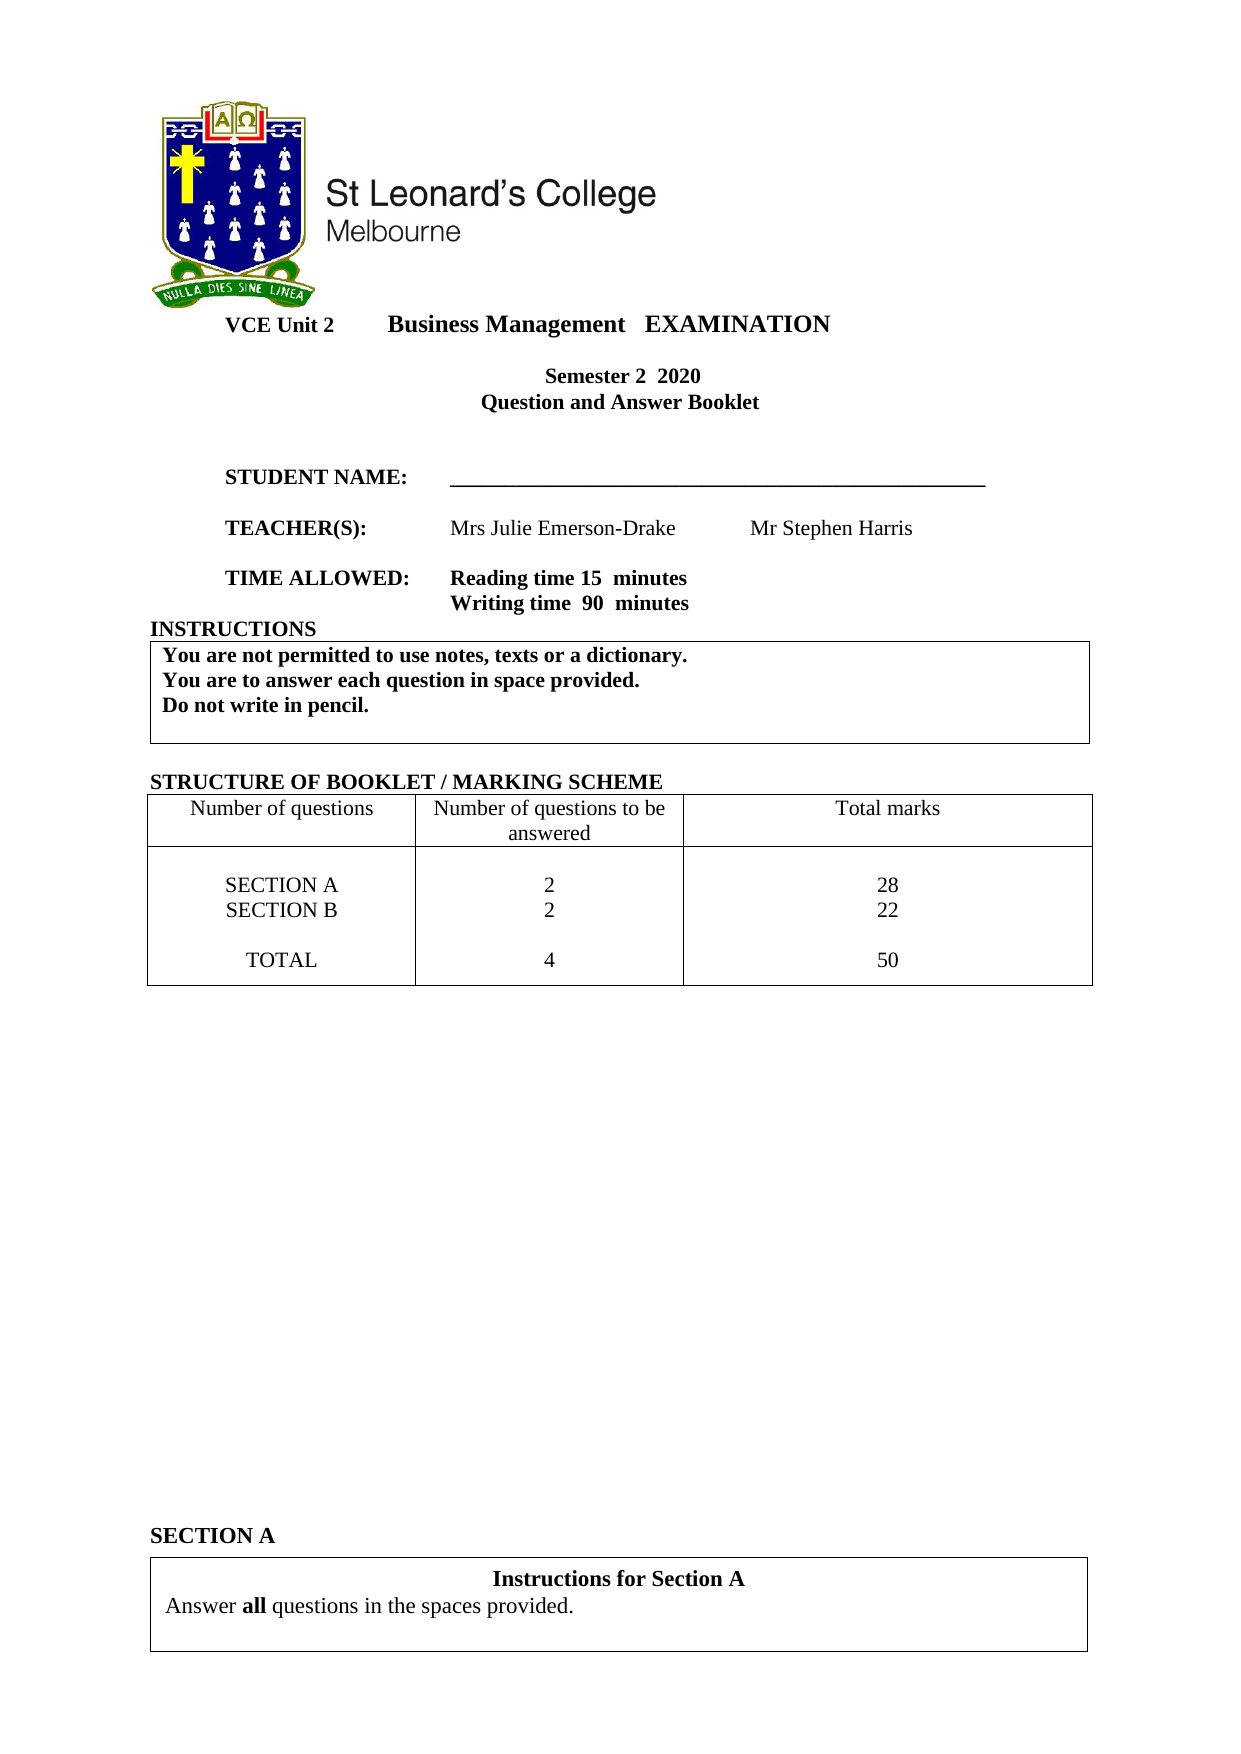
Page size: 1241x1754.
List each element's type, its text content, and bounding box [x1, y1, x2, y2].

text VCE Unit 2 Business Management [150, 309, 1090, 338]
table_header Number of questions [148, 795, 415, 846]
picture [149, 100, 661, 310]
table_header You are not permitted to use notes, texts or a dictionary. You are to answer each question in space provided. Do not write in pencil. [151, 642, 1089, 743]
text 2020 [150, 363, 1090, 389]
text STRUCTURE OF BOOKLET / MARKING SCHEME [150, 769, 1090, 794]
text TEACHER(S): Mrs Julie Emerson-Drake Mr Stephen Harris [150, 515, 1090, 540]
text INSTRUCTIONS [150, 616, 1090, 641]
text TIME ALLOWED: Reading time minutes [225, 565, 1090, 590]
text STUDENT NAME: _________________________________________________ [225, 464, 1090, 489]
text SECTION A [150, 1522, 1090, 1549]
table_header Number of questions to be answered [416, 795, 683, 846]
text Question and Answer Booklet [150, 389, 1090, 414]
table_header Total marks [684, 795, 1092, 846]
table_cell 2 2 4 [416, 847, 683, 985]
text Writing time minutes [375, 590, 1090, 616]
table_cell SECTION A SECTION B TOTAL [148, 847, 415, 985]
table_cell 28 22 50 [684, 847, 1092, 985]
